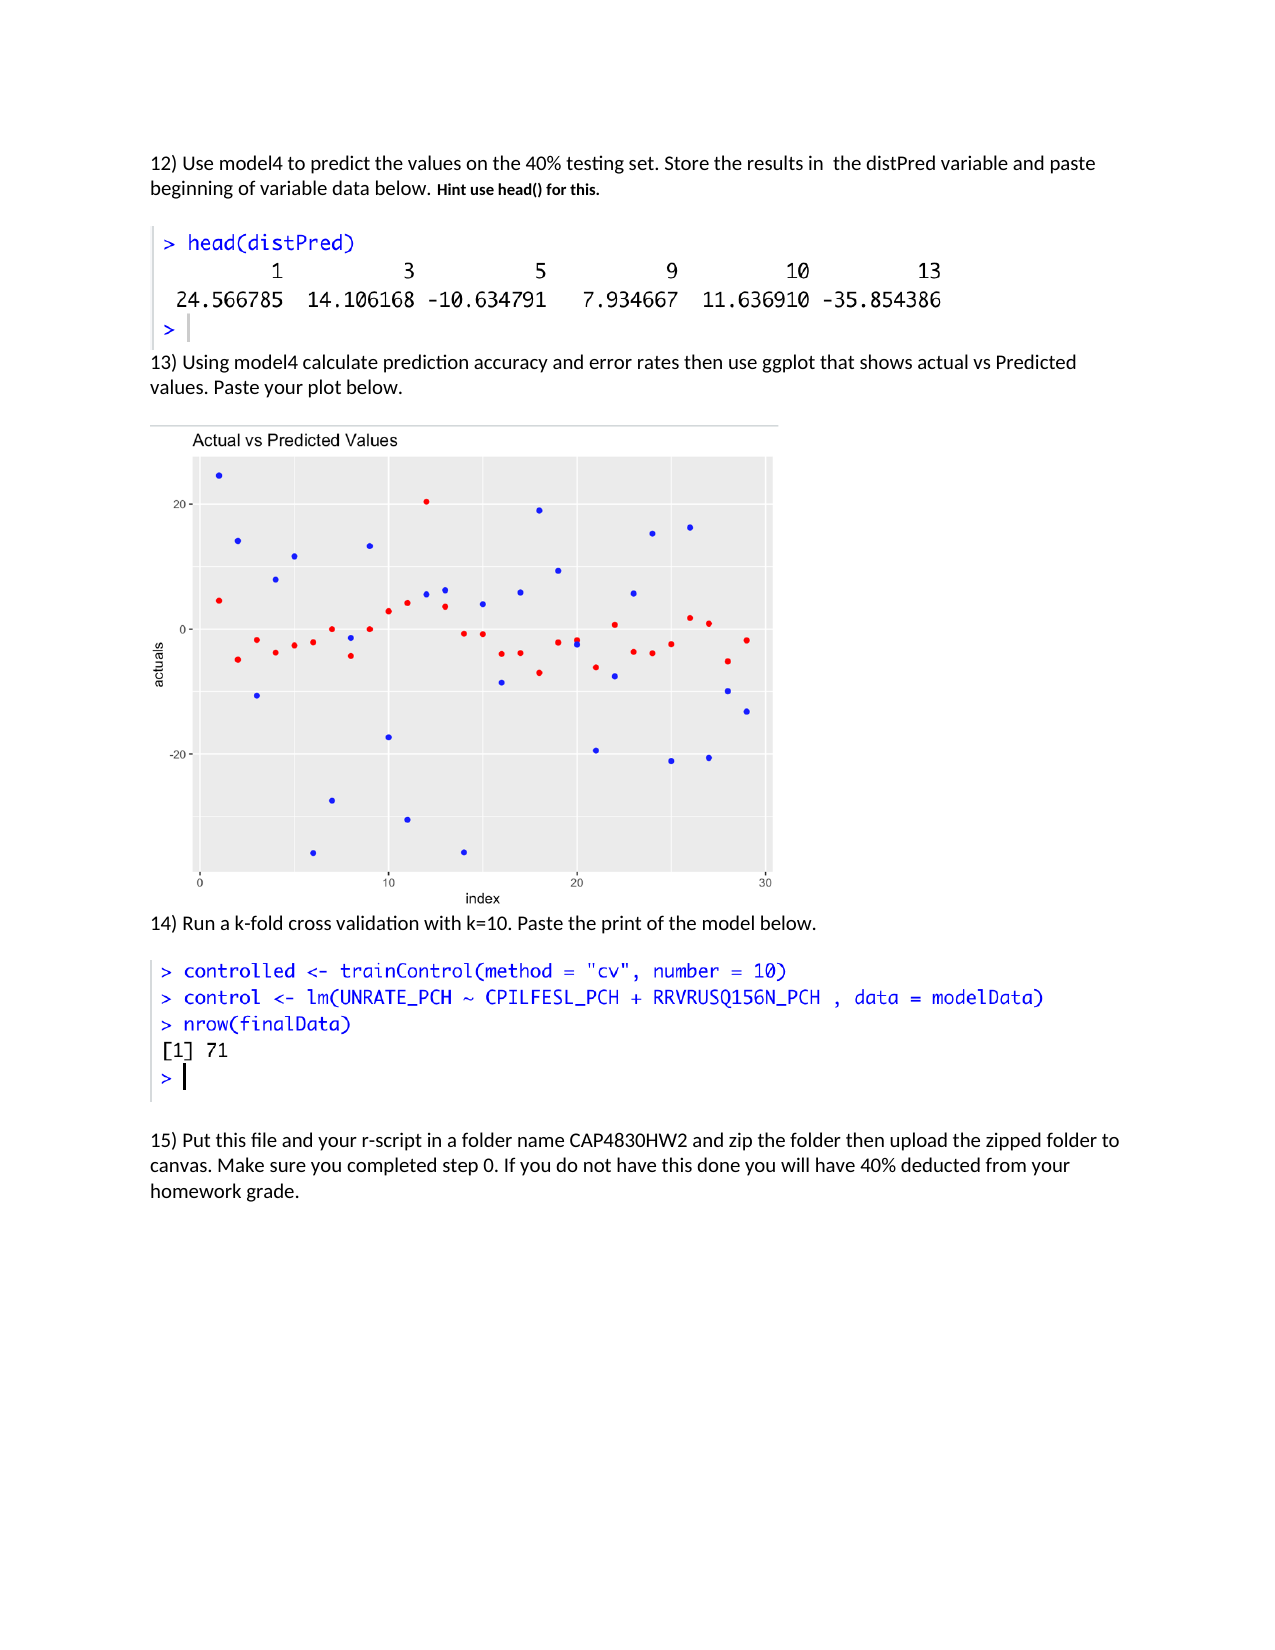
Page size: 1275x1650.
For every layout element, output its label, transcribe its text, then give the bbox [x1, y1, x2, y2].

picture [150, 960, 1125, 1102]
text 14) Run a k-fold cross validation with k=10. Paste the print of the model below. [150, 910, 1125, 935]
text 13) Using model4 calculate prediction accuracy and error rates then use ggplot that shows actual vs Predicted values. Paste your plot below. [150, 349, 1125, 400]
text 12) Use model4 to predict the values on the 40% testing set. Store the results in the distPred variable and paste beginning of variable data below. Hint use head() for this. [150, 150, 1125, 201]
picture [150, 226, 984, 350]
text 15) Put this file and your r-script in a folder name CAP4830HW2 and zip the folder then upload the zipped folder to canvas. Make sure you completed step 0. If you do not have this done you will have 40% deducted from your homework grade. [150, 1127, 1125, 1203]
picture [150, 425, 779, 910]
